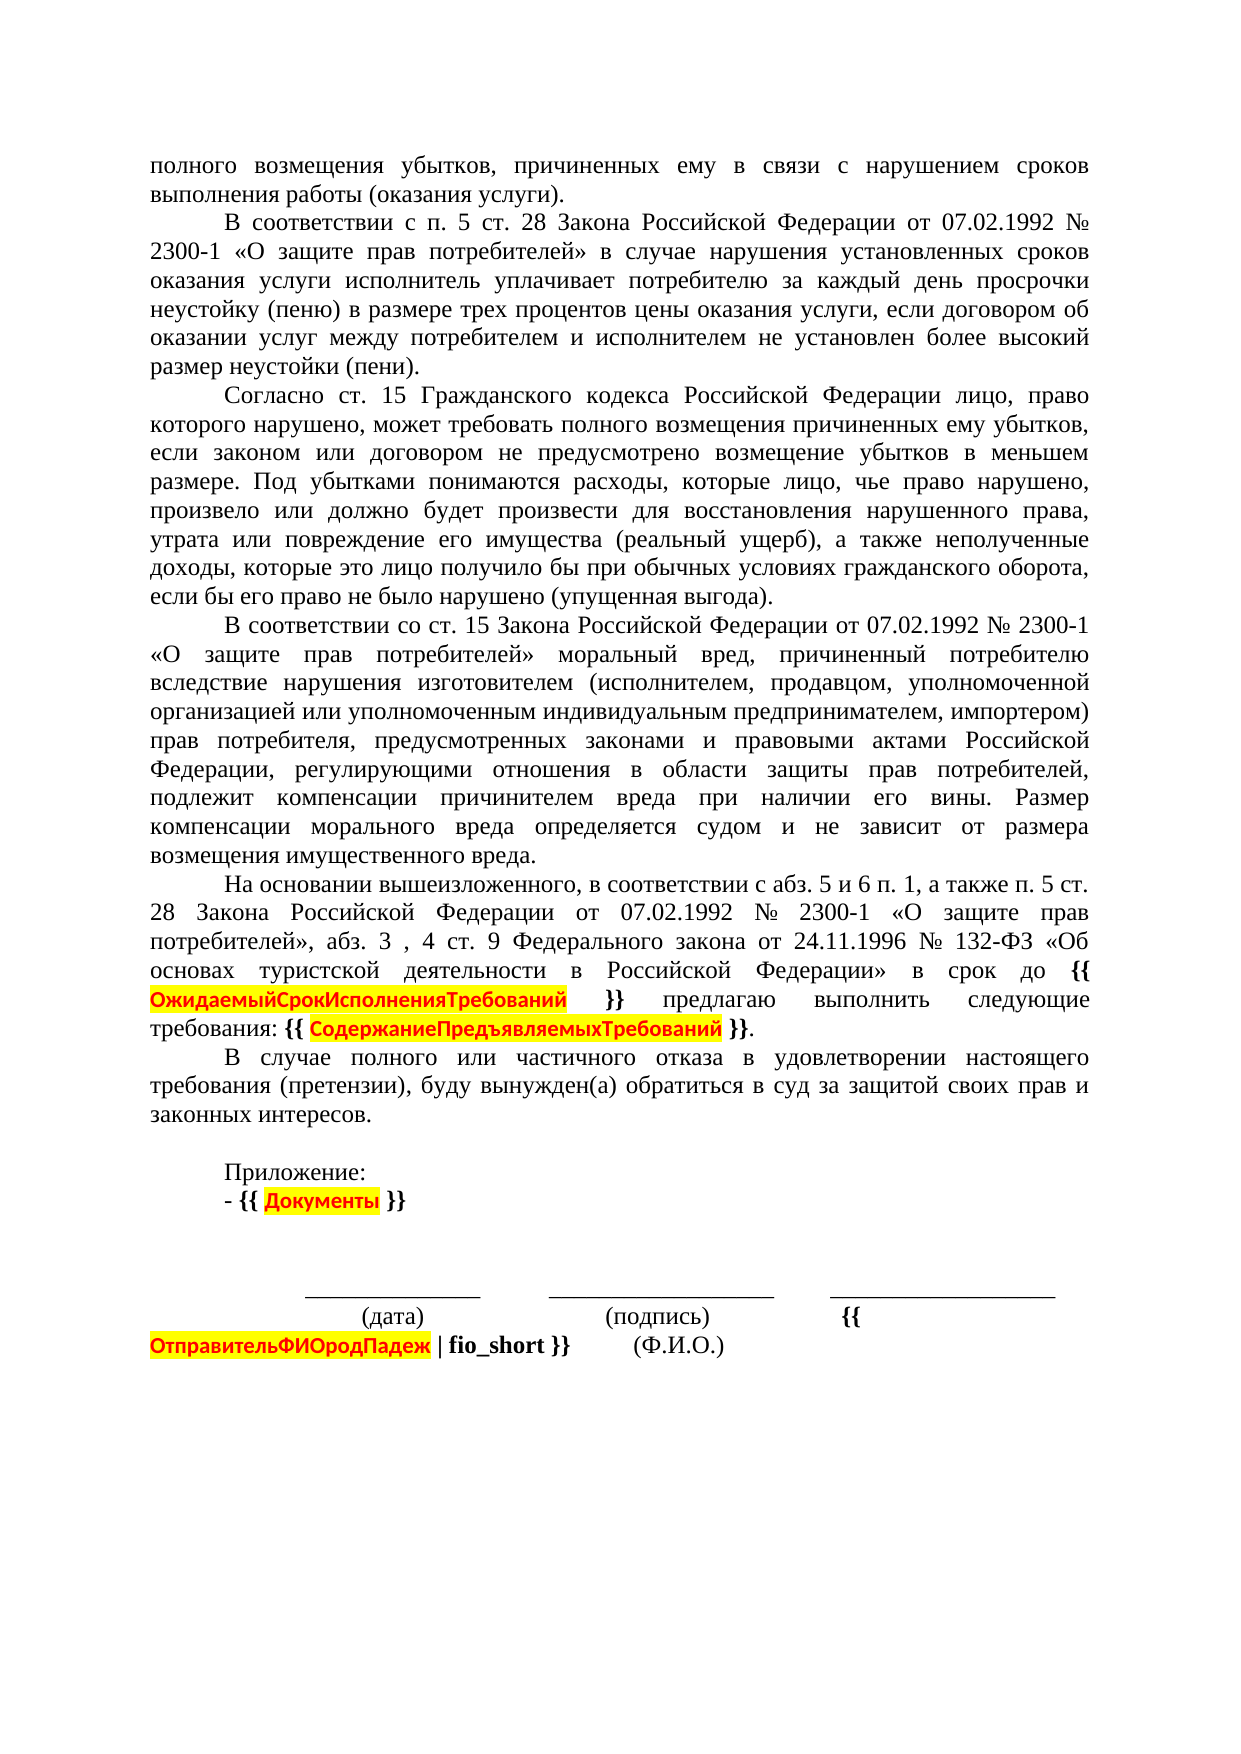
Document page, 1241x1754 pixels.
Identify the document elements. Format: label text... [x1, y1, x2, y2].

text - {{ Документы }} [150, 1186, 1090, 1215]
text (дата) (подпись) {{ ОтправительФИОродПадеж | fio_short }} (Ф.И.О.) [150, 1301, 1090, 1359]
text Согласно ст. 15 Гражданского кодекса Российской Федерации лицо, право которого нарушено, может требовать полного возмещения причиненных ему убытков, если законом или договором не предусмотрено возмещение убытков в меньшем размере. Под убытками понимаются расходы, которые лицо, чье право нарушено, произвело или должно будет произвести для восстановления нарушенного права, утрата или повреждение его имущества (реальный ущерб), а также неполученные доходы, которые это лицо получило бы при обычных условиях гражданского оборота, если бы его право не было нарушено (упущенная выгода). [150, 380, 1090, 610]
text В соответствии со ст. 15 Закона Российской Федерации от 07.02.1992 № 2300-1 «О защите прав потребителей» моральный вред, причиненный потребителю вследствие нарушения изготовителем (исполнителем, продавцом, уполномоченной организацией или уполномоченным индивидуальным предпринимателем, импортером) прав потребителя, предусмотренных законами и правовыми актами Российской Федерации, регулирующими отношения в области защиты прав потребителей, подлежит компенсации причинителем вреда при наличии его вины. Размер компенсации морального вреда определяется судом и не зависит от размера возмещения имущественного вреда. [150, 610, 1090, 869]
text ______________ __________________ __________________ [150, 1272, 1090, 1301]
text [150, 150, 1090, 207]
text В случае полного или частичного отказа в удовлетворении настоящего требования (претензии), буду вынужден(а) обратиться в суд за защитой своих прав и законных интересов. [150, 1042, 1090, 1128]
text В соответствии с п. 5 ст. 28 Закона Российской Федерации от 07.02.1992 № 2300-1 «О защите прав потребителей» в случае нарушения установленных сроков оказания услуги исполнитель уплачивает потребителю за каждый день просрочки неустойку (пеню) в размере трех процентов цены оказания услуги, если договором об оказании услуг между потребителем и исполнителем не установлен более высокий размер неустойки (пени). [150, 207, 1090, 380]
text Приложение: [150, 1157, 1090, 1186]
text На основании вышеизложенного, в соответствии с абз. 5 и 6 п. 1, а также п. 5 ст. 28 Закона Российской Федерации от 07.02.1992 № 2300-1 «О защите прав потребителей», абз. 3 , 4 ст. 9 Федерального закона от 24.11.1996 № 132-ФЗ «Об основах туристской деятельности в Российской Федерации» в срок до {{ ОжидаемыйСрокИсполненияТребований }} предлагаю выполнить следующие требования: {{ СодержаниеПредъявляемыхТребований }}. [150, 869, 1090, 1042]
